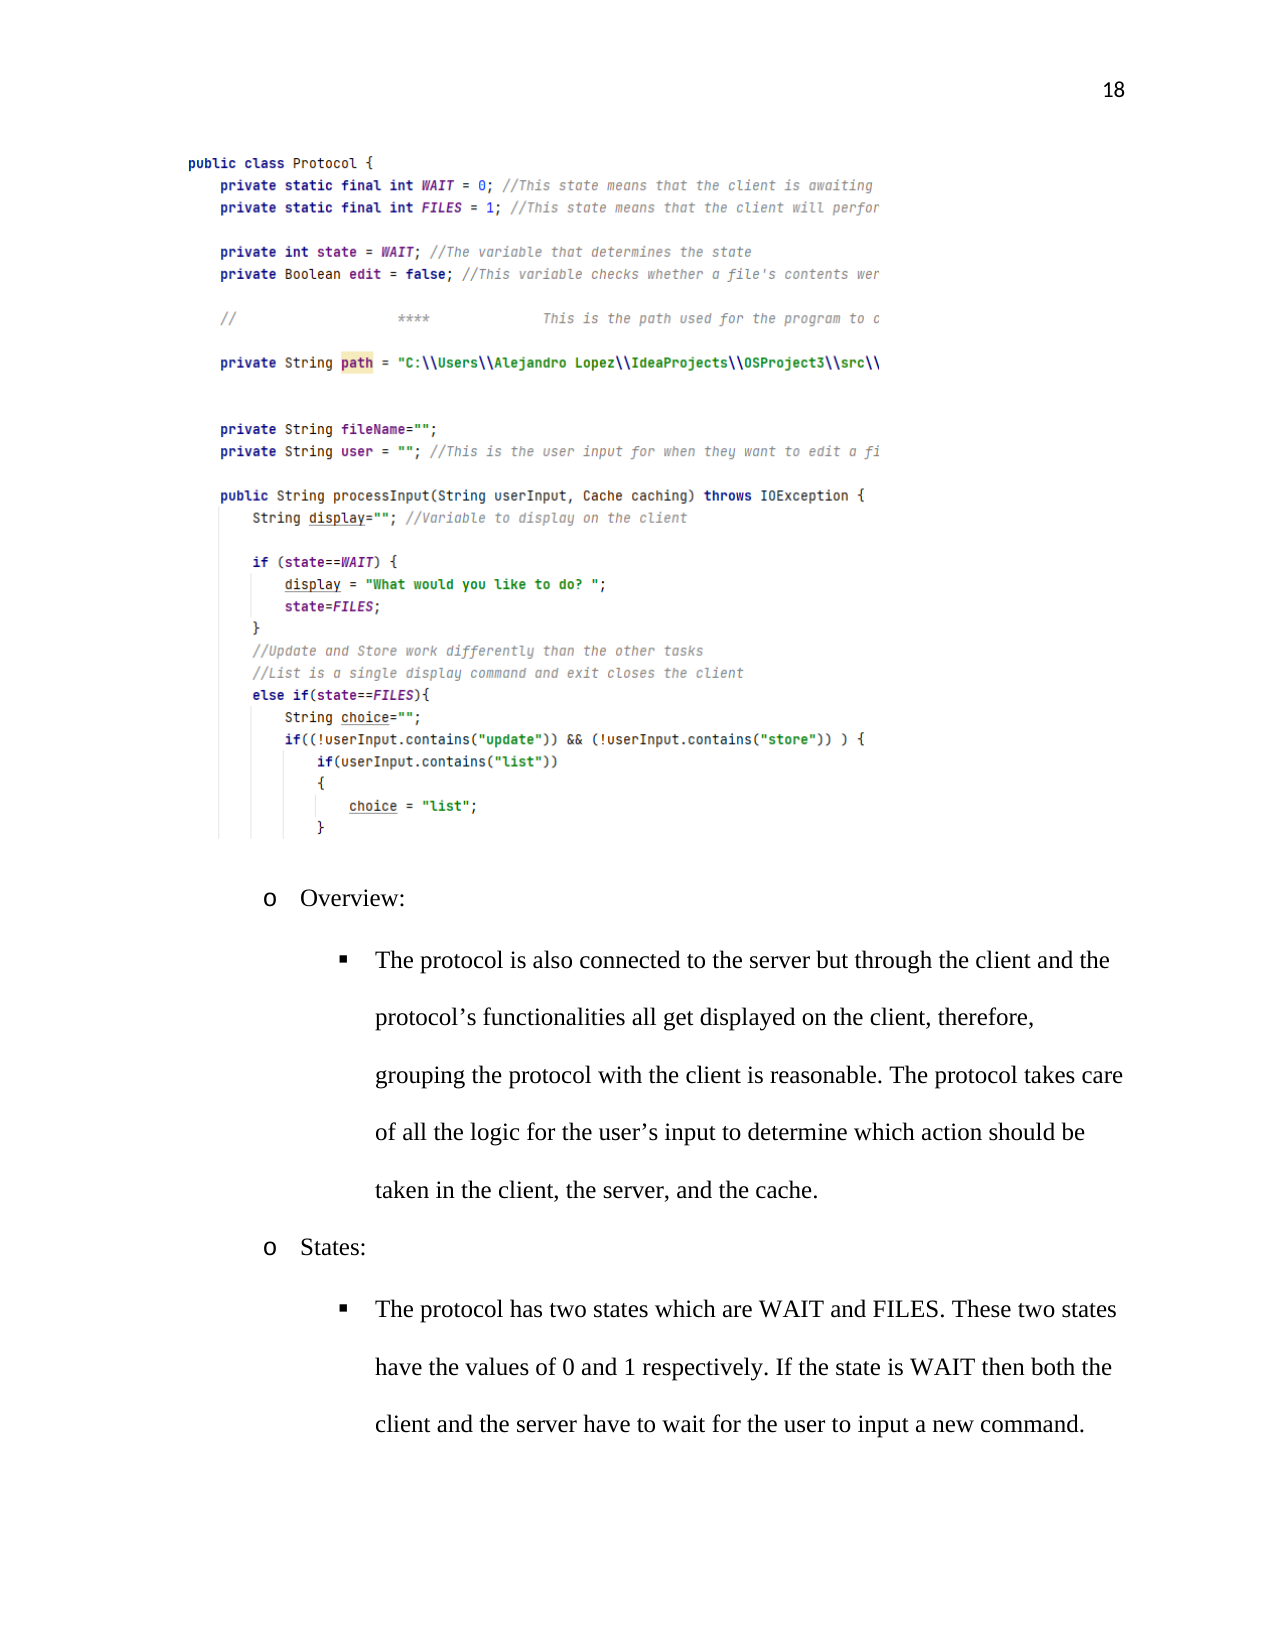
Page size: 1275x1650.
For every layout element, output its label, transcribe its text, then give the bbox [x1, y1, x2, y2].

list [337, 1294, 1125, 1438]
list Overview: [262, 883, 1125, 914]
list States: [262, 1232, 1125, 1263]
picture [187, 150, 880, 839]
list The protocol is also connected to the server but through the client and the protocol’s functionalities all get displayed on the client, therefore, grouping the protocol with the client is reasonable. The protocol takes care of all the logic for the user’s input to determine which action should be taken in the client, the server, and the cache. [337, 945, 1125, 1204]
